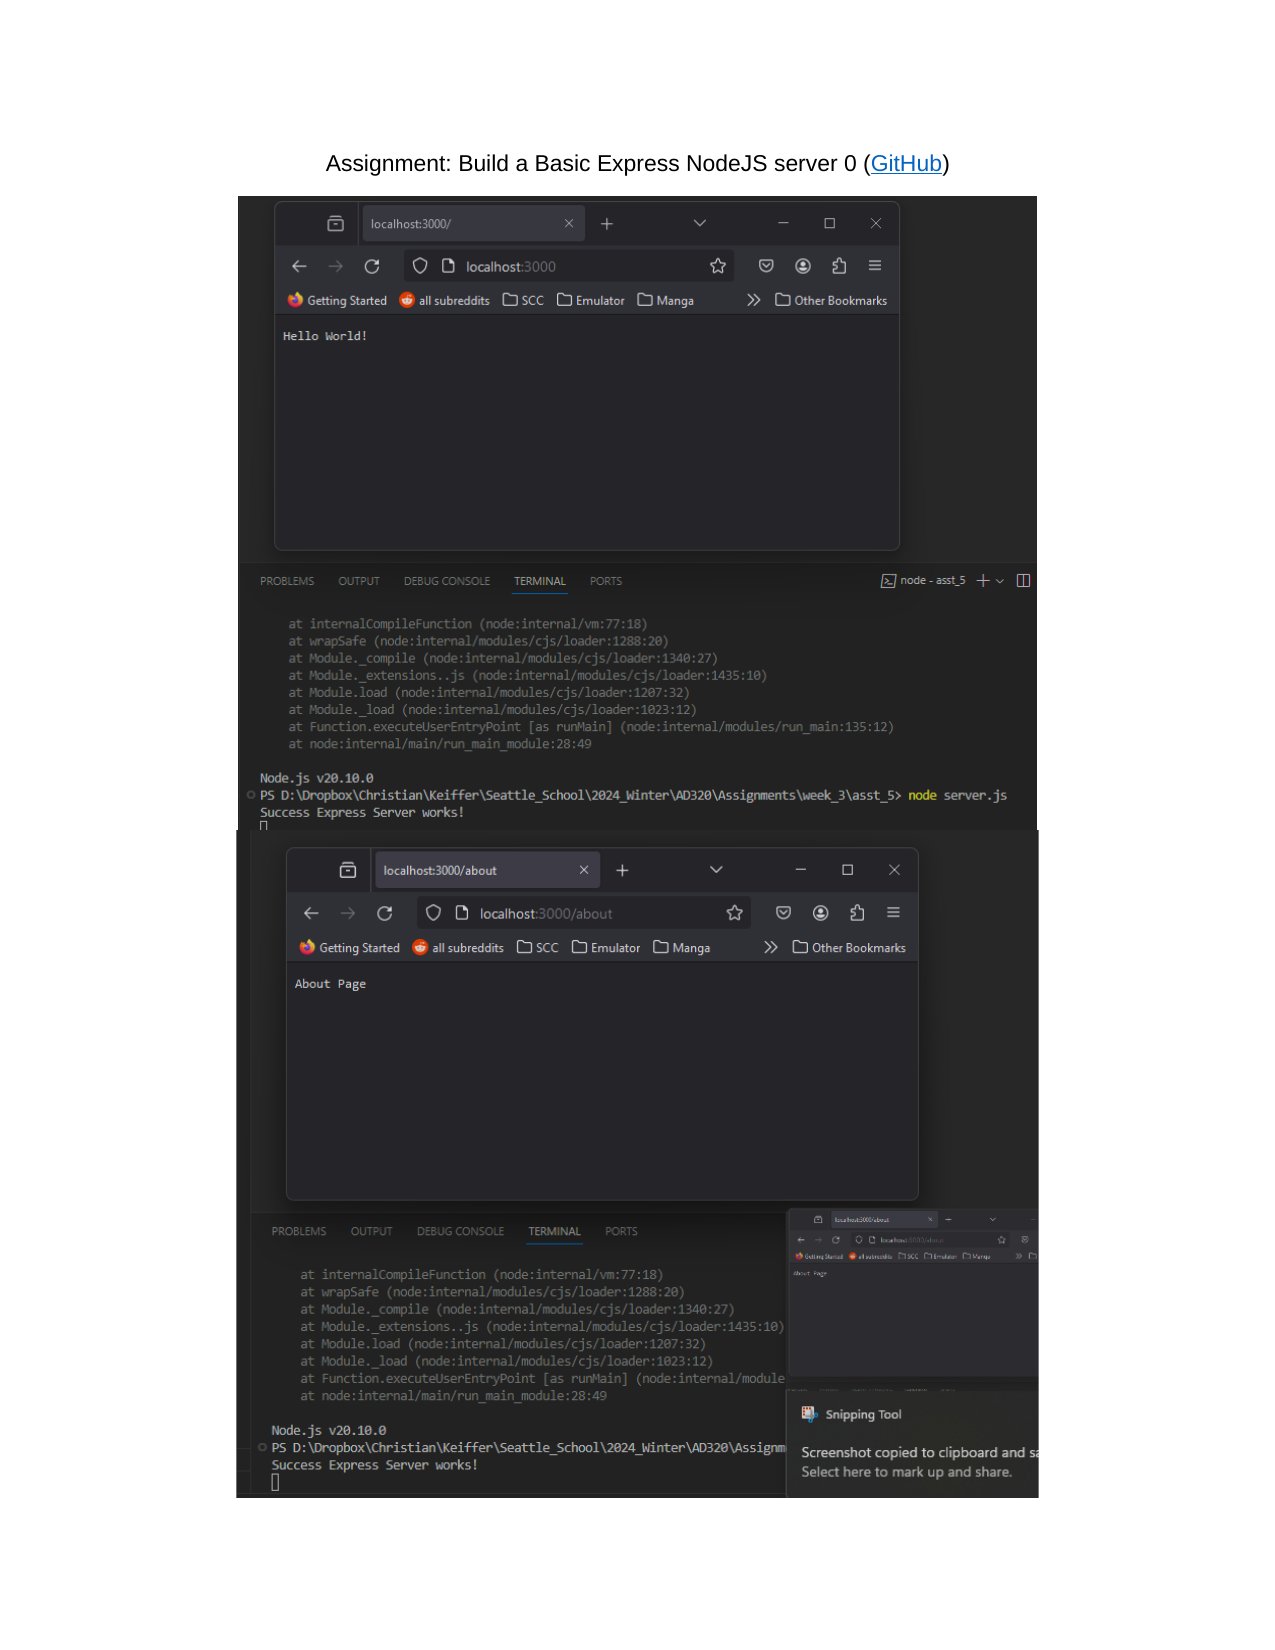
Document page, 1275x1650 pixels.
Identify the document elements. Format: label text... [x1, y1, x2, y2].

picture [236, 196, 1039, 1498]
text Assignment: Build a Basic Express NodeJS server 0 (GitHub) [150, 150, 1125, 176]
